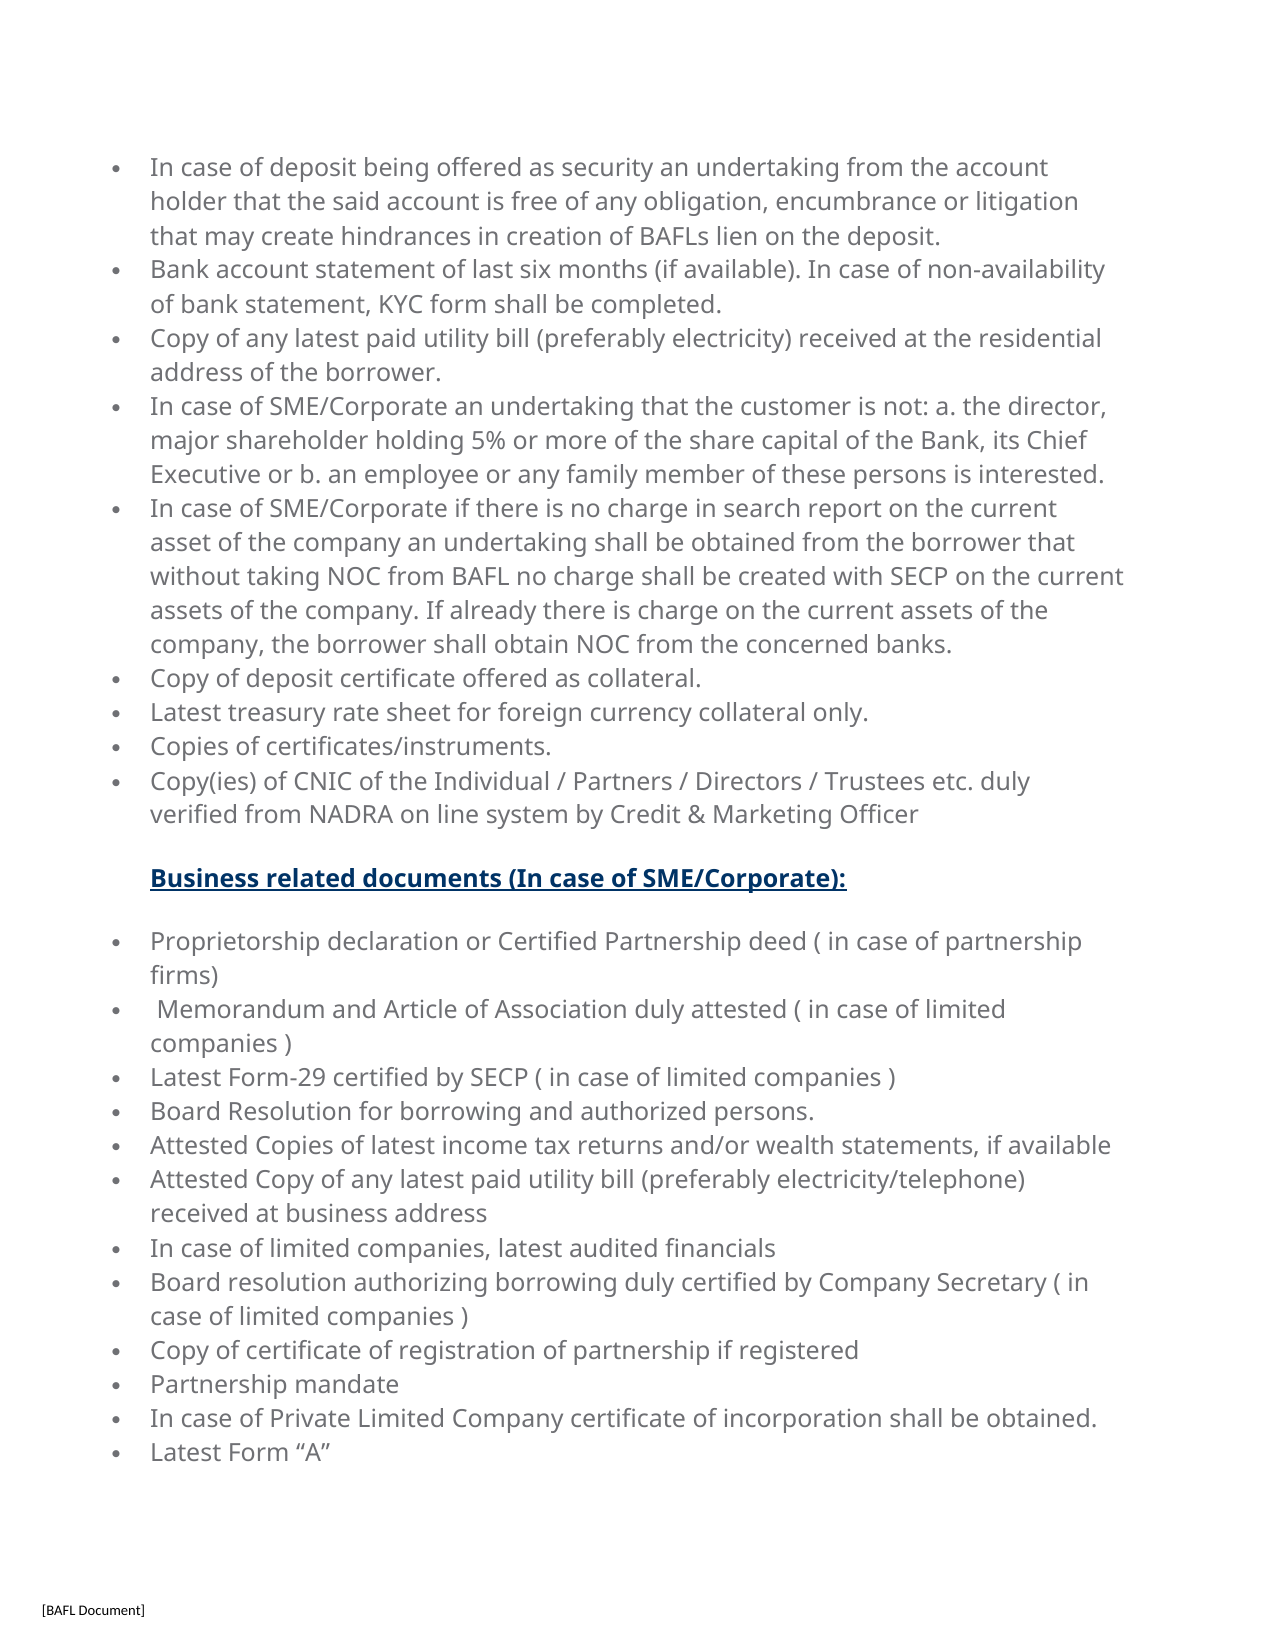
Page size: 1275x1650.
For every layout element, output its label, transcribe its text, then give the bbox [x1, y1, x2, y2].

list Bank account statement of last six months (if available). In case of non-availability of bank statement, KYC form shall be completed. [112, 252, 1125, 320]
list In case of SME/Corporate if there is no charge in search report on the current asset of the company an undertaking shall be obtained from the borrower that without taking NOC from BAFL no charge shall be created with SECP on the current assets of the company. If already there is charge on the current assets of the company, the borrower shall obtain NOC from the concerned banks. [112, 491, 1125, 661]
list Copy of certificate of registration of partnership if registered [112, 1332, 1125, 1366]
text Business related documents (In case of SME/Corporate): [150, 860, 1125, 894]
list Memorandum and Article of Association duly attested ( in case of limited companies ) [112, 992, 1125, 1060]
list Latest Form “A” [112, 1434, 1125, 1469]
list Copy of deposit certificate offered as collateral. [112, 661, 1125, 695]
list Copies of certificates/instruments. [112, 729, 1125, 763]
list Copy(ies) of CNIC of the Individual / Partners / Directors / Trustees etc. duly verified from NADRA on line system by Credit & Marketing Officer [112, 763, 1125, 831]
list Board resolution authorizing borrowing duly certified by Company Secretary ( in case of limited companies ) [112, 1264, 1125, 1332]
list Copy of any latest paid utility bill (preferably electricity) received at the residential address of the borrower. [112, 320, 1125, 388]
list In case of deposit being offered as security an undertaking from the account holder that the said account is free of any obligation, encumbrance or litigation that may create hindrances in creation of BAFLs lien on the deposit. [112, 150, 1125, 252]
list Proprietorship declaration or Certified Partnership deed ( in case of partnership firms) [112, 924, 1125, 992]
list Attested Copies of latest income tax returns and/or wealth statements, if available [112, 1128, 1125, 1162]
list In case of Private Limited Company certificate of incorporation shall be obtained. [112, 1401, 1125, 1434]
list In case of SME/Corporate an undertaking that the customer is not: a. the director, major shareholder holding 5% or more of the share capital of the Bank, its Chief Executive or b. an employee or any family member of these persons is interested. [112, 388, 1125, 491]
list Board Resolution for borrowing and authorized persons. [112, 1094, 1125, 1128]
list Partnership mandate [112, 1366, 1125, 1401]
list In case of limited companies, latest audited financials [112, 1230, 1125, 1264]
list Latest Form-29 certified by SECP ( in case of limited companies ) [112, 1060, 1125, 1094]
list Attested Copy of any latest paid utility bill (preferably electricity/telephone) received at business address [112, 1162, 1125, 1230]
list Latest treasury rate sheet for foreign currency collateral only. [112, 695, 1125, 729]
